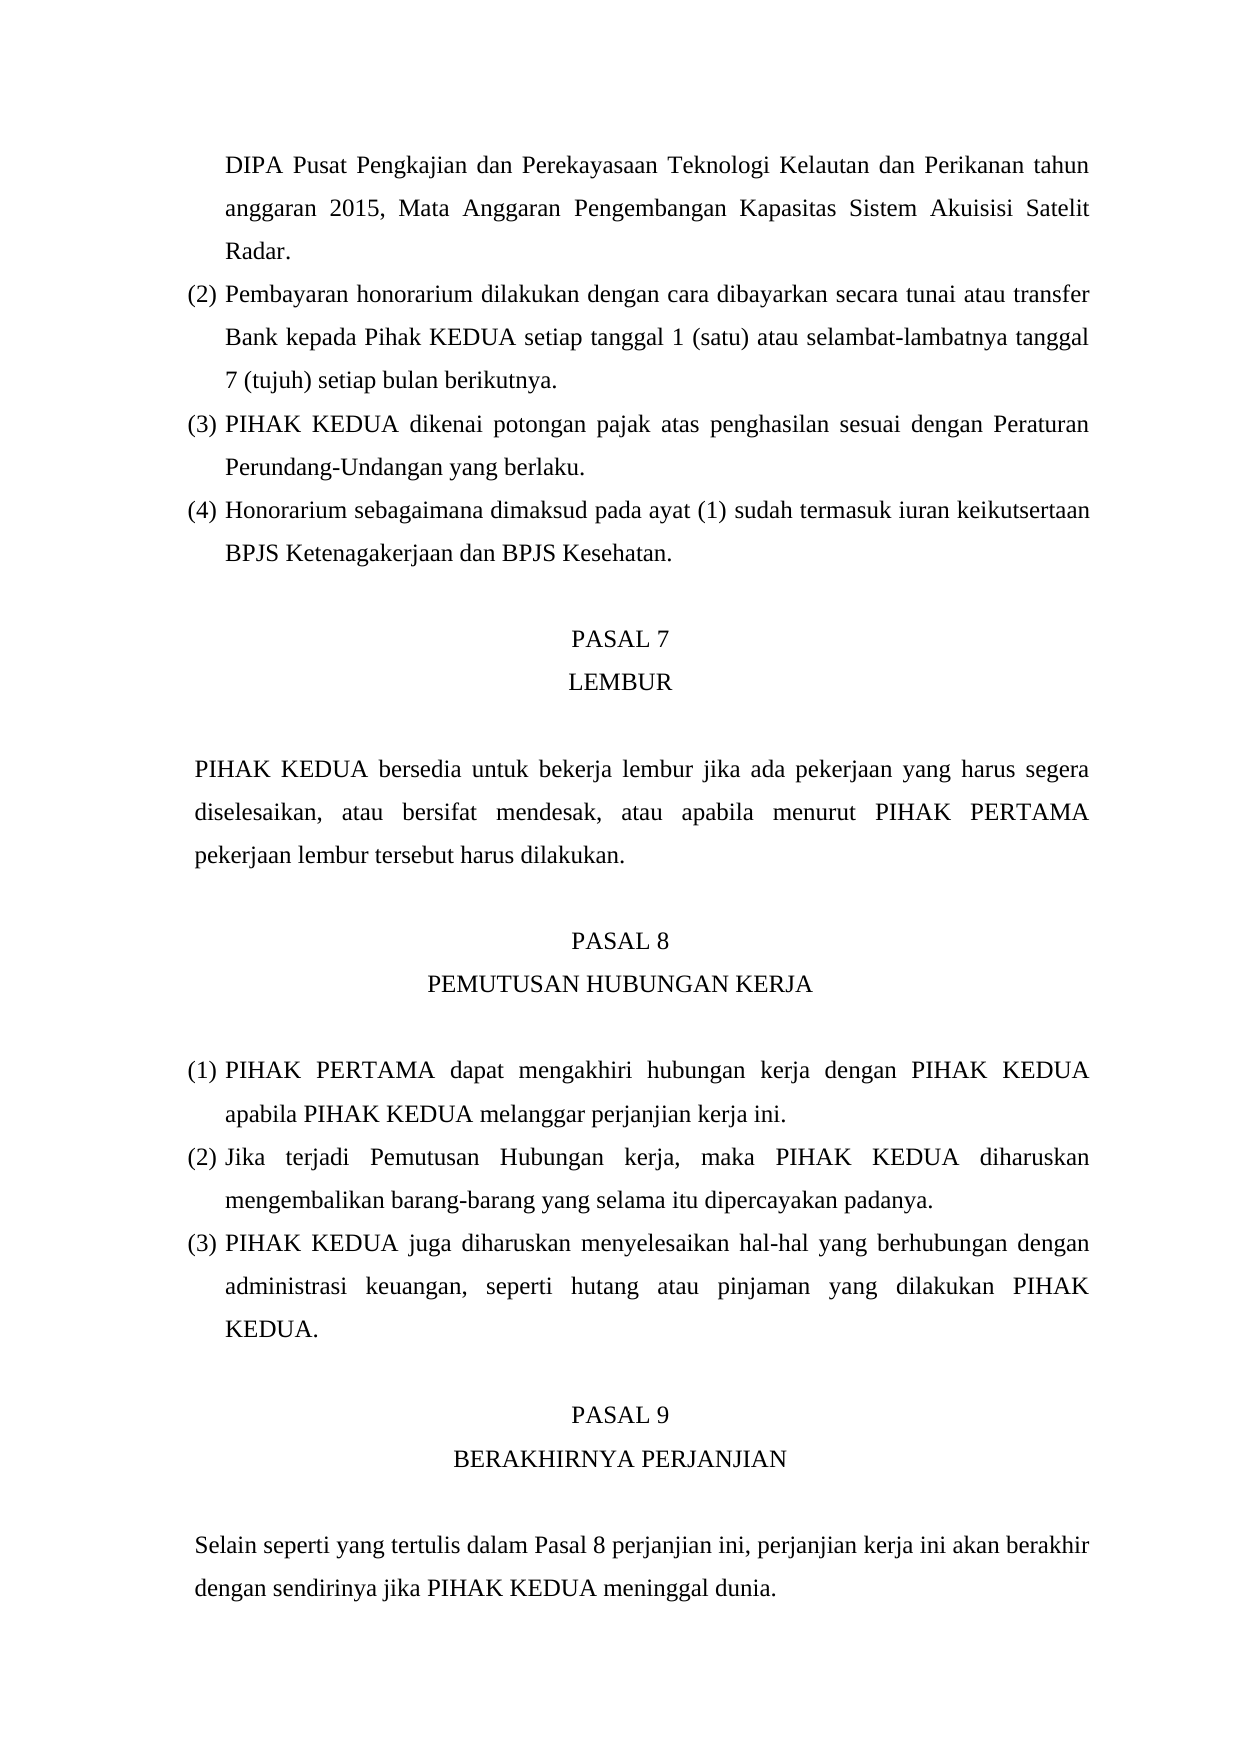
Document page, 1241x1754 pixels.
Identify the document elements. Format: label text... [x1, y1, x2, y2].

text PASAL 7 [150, 624, 1090, 653]
text PEMUTUSAN HUBUNGAN KERJA [150, 969, 1090, 998]
text LEMBUR [150, 667, 1090, 696]
text PIHAK KEDUA bersedia untuk bekerja lembur jika ada pekerjaan yang harus segera diselesaikan, atau bersifat mendesak, atau apabila menurut PIHAK PERTAMA pekerjaan lembur tersebut harus dilakukan. [194, 754, 1090, 869]
list PIHAK KEDUA juga diharuskan menyelesaikan hal-hal yang berhubungan dengan administrasi keuangan, seperti hutang atau pinjaman yang dilakukan PIHAK KEDUA. [187, 1228, 1090, 1343]
text PASAL 9 [150, 1401, 1090, 1429]
list Honorarium sebagaimana dimaksud pada ayat (1) sudah termasuk iuran keikutsertaan BPJS Ketenagakerjaan dan BPJS Kesehatan. [187, 495, 1090, 567]
text Selain seperti yang tertulis dalam Pasal 8 perjanjian ini, perjanjian kerja ini akan berakhir dengan sendirinya jika PIHAK KEDUA meninggal dunia. [194, 1530, 1090, 1602]
list Pembayaran honorarium dilakukan dengan cara dibayarkan secara tunai atau transfer Bank kepada Pihak KEDUA setiap tanggal 1 (satu) atau selambat-lambatnya tanggal 7 (tujuh) setiap bulan berikutnya. [187, 279, 1090, 394]
list PIHAK PERTAMA dapat mengakhiri hubungan kerja dengan PIHAK KEDUA apabila PIHAK KEDUA melanggar perjanjian kerja ini. [187, 1056, 1090, 1127]
text BERAKHIRNYA PERJANJIAN [150, 1444, 1090, 1472]
list PIHAK KEDUA dikenai potongan pajak atas penghasilan sesuai dengan Peraturan Perundang-Undangan yang berlaku. [187, 409, 1090, 481]
list Jika terjadi Pemutusan Hubungan kerja, maka PIHAK KEDUA diharuskan mengembalikan barang-barang yang selama itu dipercayakan padanya. [187, 1142, 1090, 1214]
text PASAL 8 [150, 926, 1090, 955]
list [187, 150, 1090, 265]
